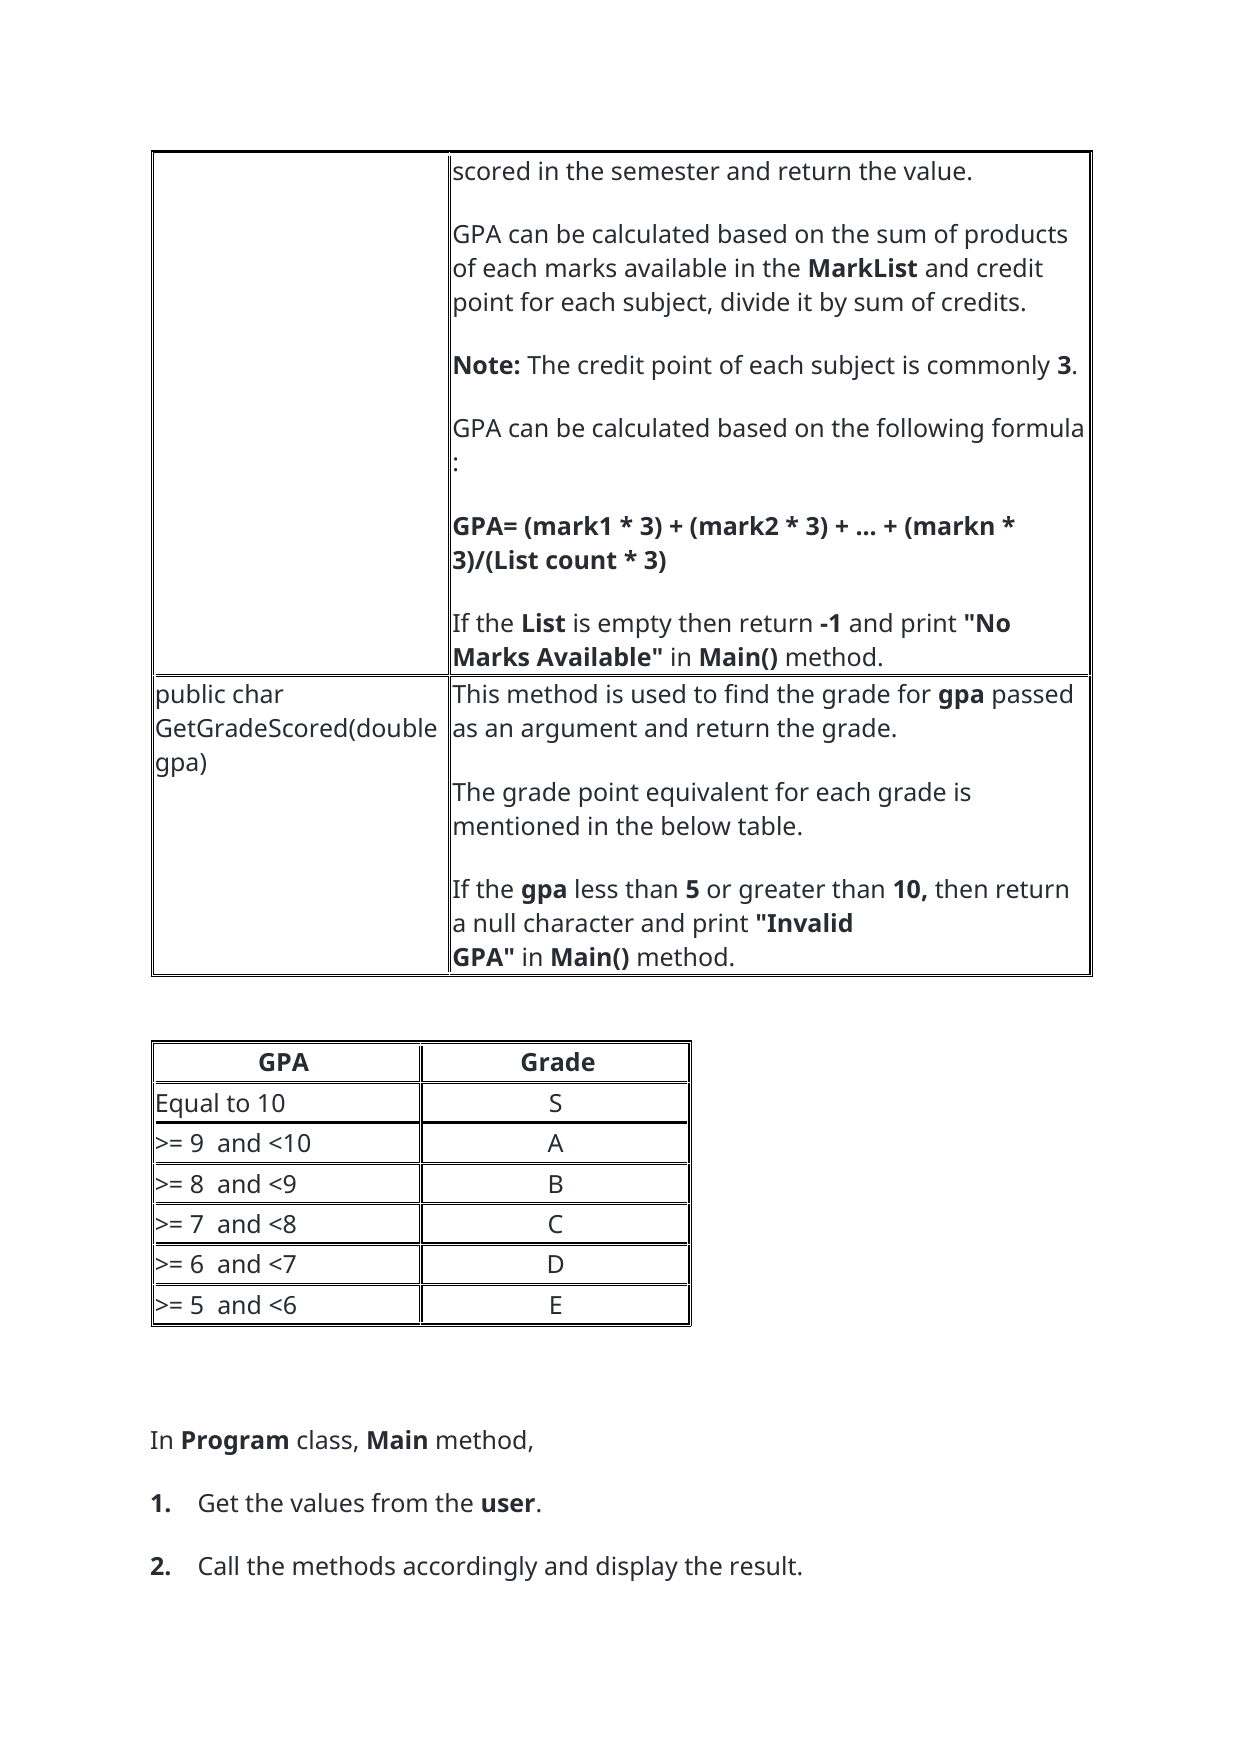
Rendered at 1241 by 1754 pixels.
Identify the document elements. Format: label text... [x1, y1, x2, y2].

table_cell >= 5 and <6 [152, 1283, 421, 1323]
table_cell C [421, 1202, 690, 1242]
table_cell D [423, 1242, 689, 1283]
table_header GPA [154, 1042, 421, 1081]
table_cell >= 6 and <7 [154, 1242, 419, 1283]
table_cell E [421, 1283, 690, 1323]
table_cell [450, 153, 1089, 674]
text 2. Call the methods accordingly and display the result. [150, 1549, 1090, 1583]
table_cell Equal to 10 [152, 1081, 421, 1121]
table_cell >= 9 and <10 [154, 1121, 419, 1161]
table_cell >= 8 and <9 [154, 1161, 419, 1202]
table_header Grade [421, 1044, 688, 1081]
table_cell S [421, 1081, 690, 1121]
table_cell public char GetGradeScored(double gpa) [152, 674, 450, 974]
table_cell This method is used to find the grade for gpa passed as an argument and return the grade. The grade point equivalent for each grade is mentioned in the below table. If the gpa less than 5 or greater than 10, then return a null character and print "Invalid GPA" in Main() method. [450, 674, 1091, 974]
text 1. Get the values from the user. [150, 1486, 1090, 1520]
text In Program class, Main method, [150, 1422, 1090, 1457]
table_cell B [423, 1161, 689, 1202]
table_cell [154, 153, 450, 674]
table_cell A [423, 1121, 688, 1161]
table_cell >= 7 and <8 [152, 1202, 421, 1242]
